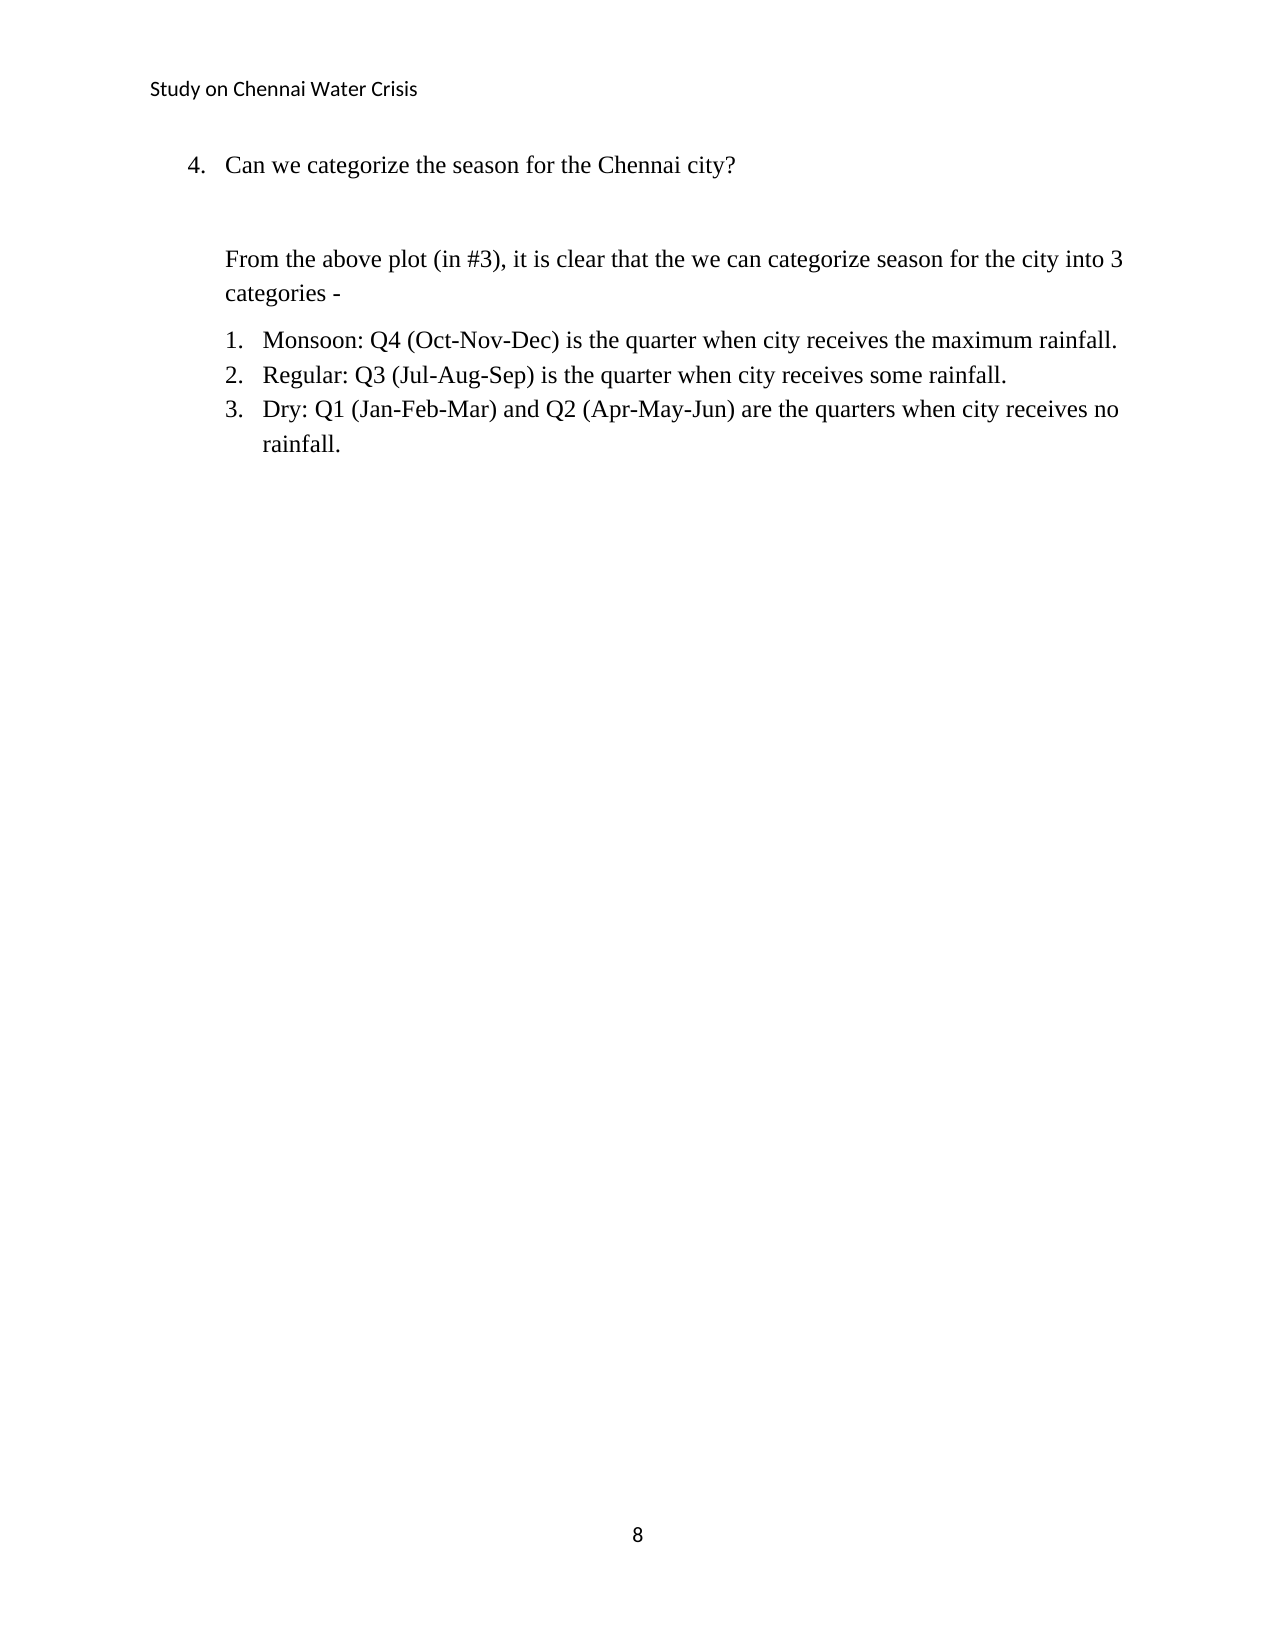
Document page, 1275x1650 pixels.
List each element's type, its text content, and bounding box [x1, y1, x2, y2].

subtitle Can we categorize the season for the Chennai city? [187, 150, 1125, 179]
list Monsoon: Q4 (Oct-Nov-Dec) is the quarter when city receives the maximum rainfall. [225, 325, 1125, 354]
list Dry: Q1 (Jan-Feb-Mar) and Q2 (Apr-May-Jun) are the quarters when city receives no rainfall. [225, 394, 1125, 458]
text From the above plot (in #3), it is clear that the we can categorize season for the city into 3 categories - [225, 244, 1125, 307]
list Regular: Q3 (Jul-Aug-Sep) is the quarter when city receives some rainfall. [225, 360, 1125, 389]
